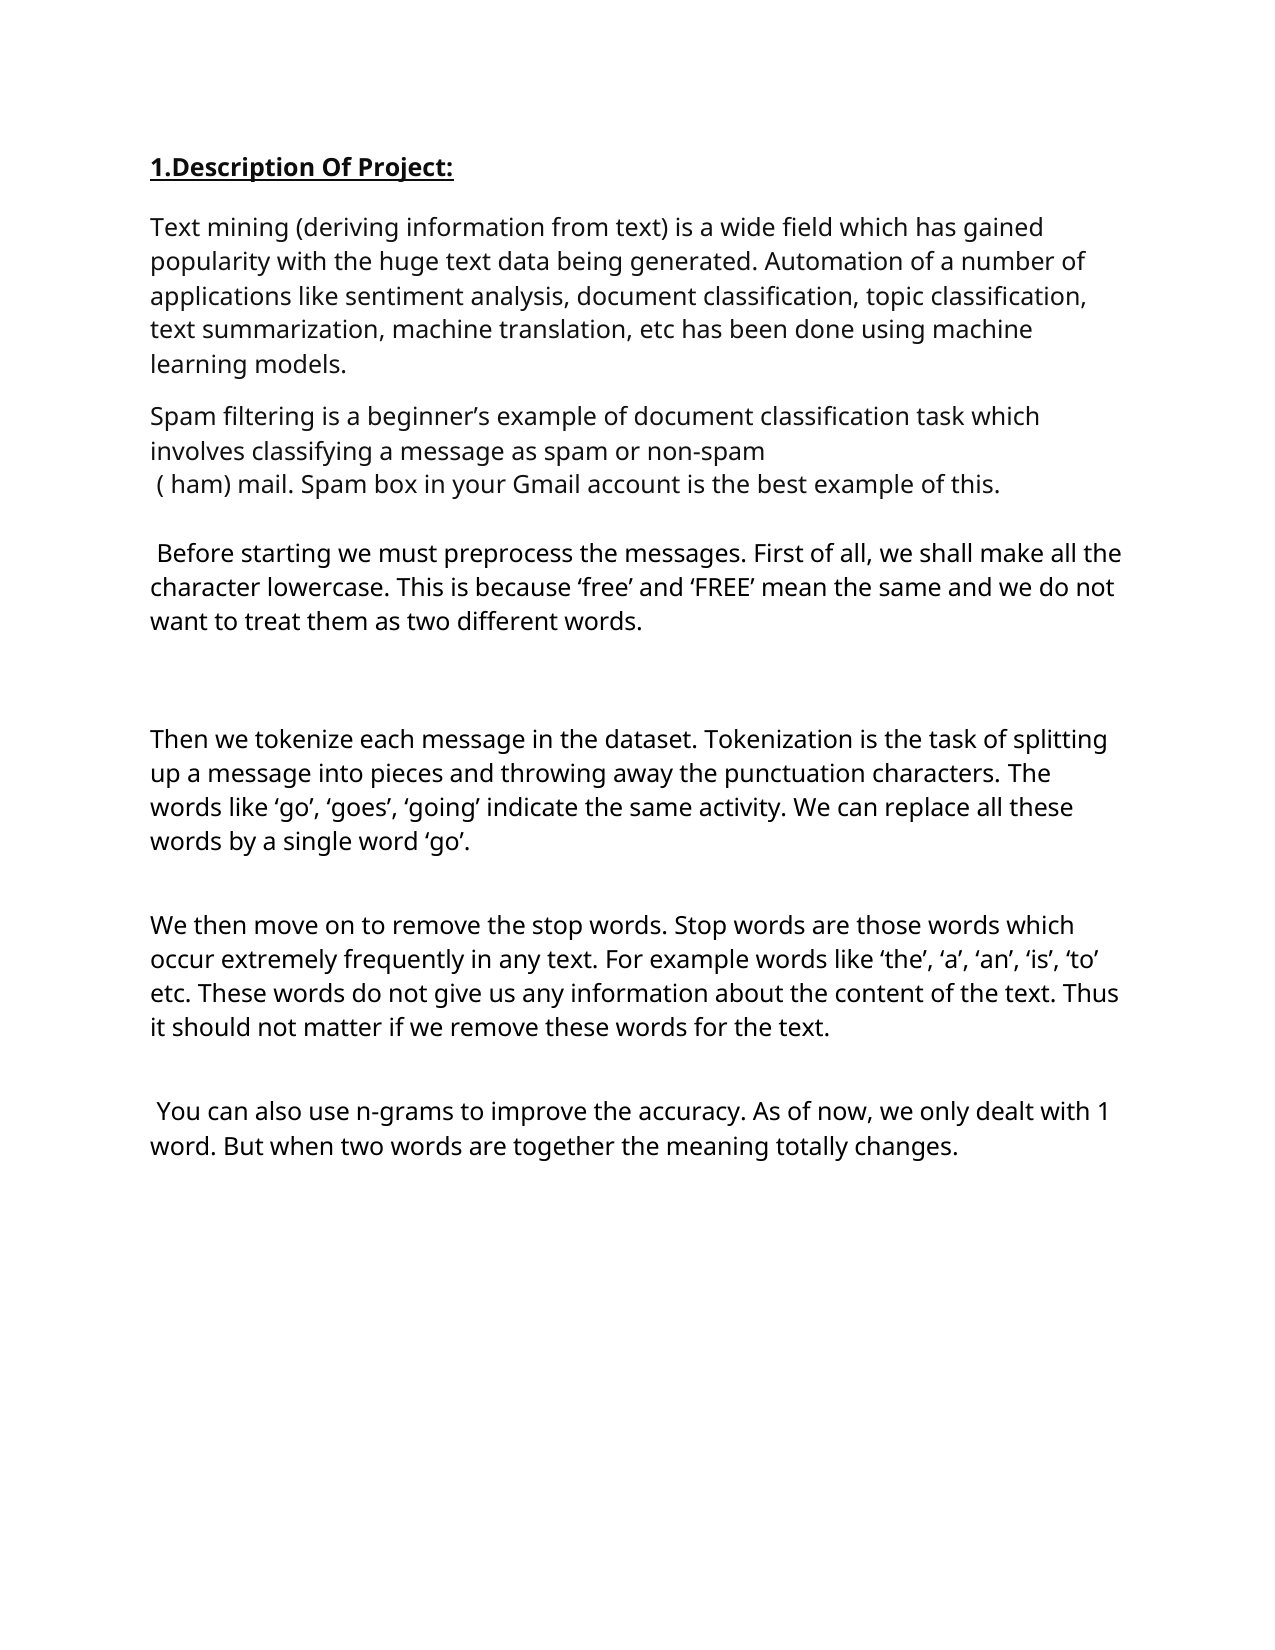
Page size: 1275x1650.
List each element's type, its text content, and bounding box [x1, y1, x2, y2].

text We then move on to remove the stop words. Stop words are those words which occur extremely frequently in any text. For example words like ‘the’, ‘a’, ‘an’, ‘is’, ‘to’ etc. These words do not give us any information about the content of the text. Thus it should not matter if we remove these words for the text. [831, 908, 1125, 1044]
text You can also use n-grams to improve the accuracy. As of now, we only dealt with 1 word. But when two words are together the meaning totally changes. [959, 1094, 1125, 1162]
text Then we tokenize each message in the dataset. Tokenization is the task of splitting up a message into pieces and throwing away the punctuation characters. The words like ‘go’, ‘goes’, ‘going’ indicate the same activity. We can replace all these words by a single word ‘go’. [150, 722, 1125, 858]
text Before starting we must preprocess the messages. First of all, we shall make all the character lowercase. This is because ‘free’ and ‘FREE’ mean the same and we do not want to treat them as two different words. [150, 535, 1125, 637]
text Text mining (deriving information from text) is a wide field which has gained popularity with the huge text data being generated. Automation of a number of applications like sentiment analysis, document classification, topic classification, text summarization, machine translation, etc has been done using machine learning models. [150, 210, 1125, 380]
text Spam filtering is a beginner’s example of document classification task which involves classifying a message as spam or non-spam [150, 399, 1125, 467]
text 1.Description Of Project: [150, 150, 1125, 184]
text ( ham) mail. Spam box in your Gmail account is the best example of this. [150, 467, 1125, 501]
